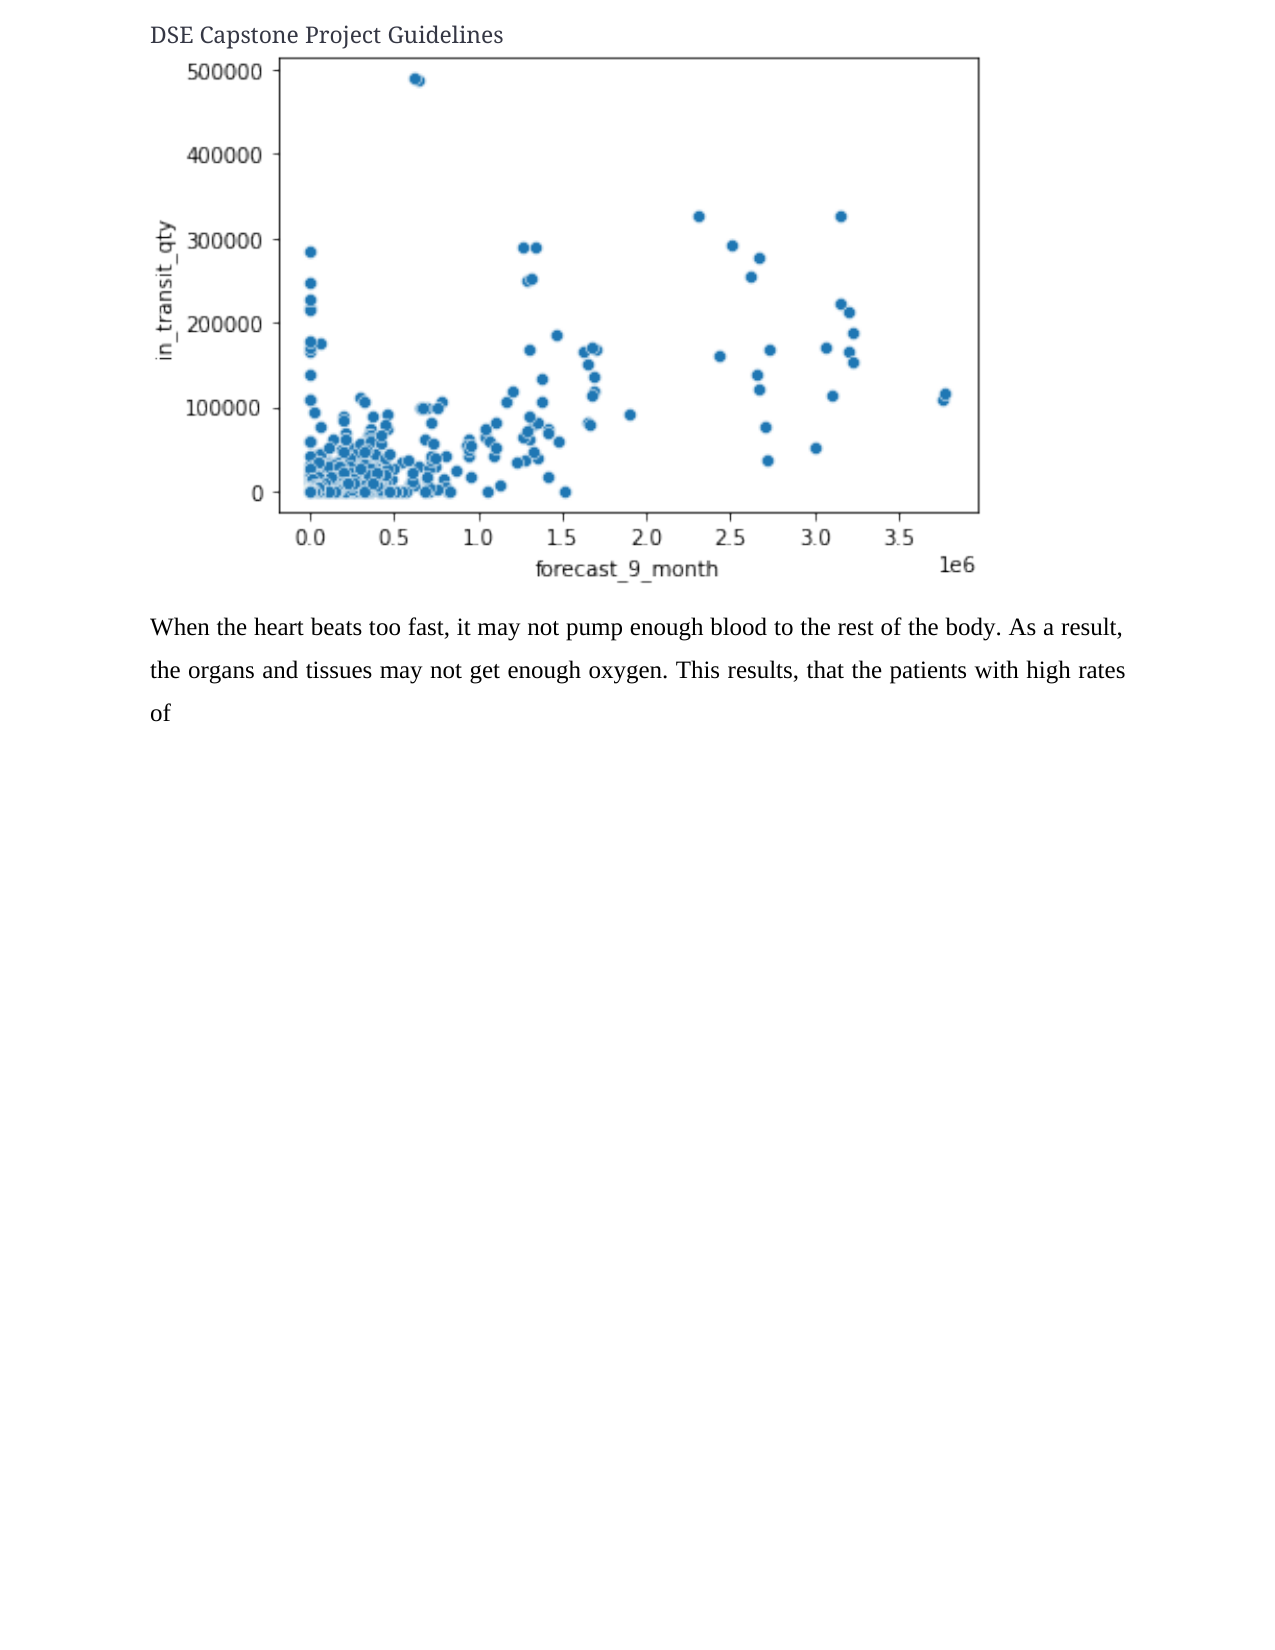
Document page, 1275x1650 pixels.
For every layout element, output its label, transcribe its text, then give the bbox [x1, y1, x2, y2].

text When the heart beats too fast, it may not pump enough blood to the rest of the body. As a result, the organs and tissues may not get enough oxygen. This results, that the patients with high rates of [150, 612, 1126, 727]
picture [139, 45, 990, 594]
